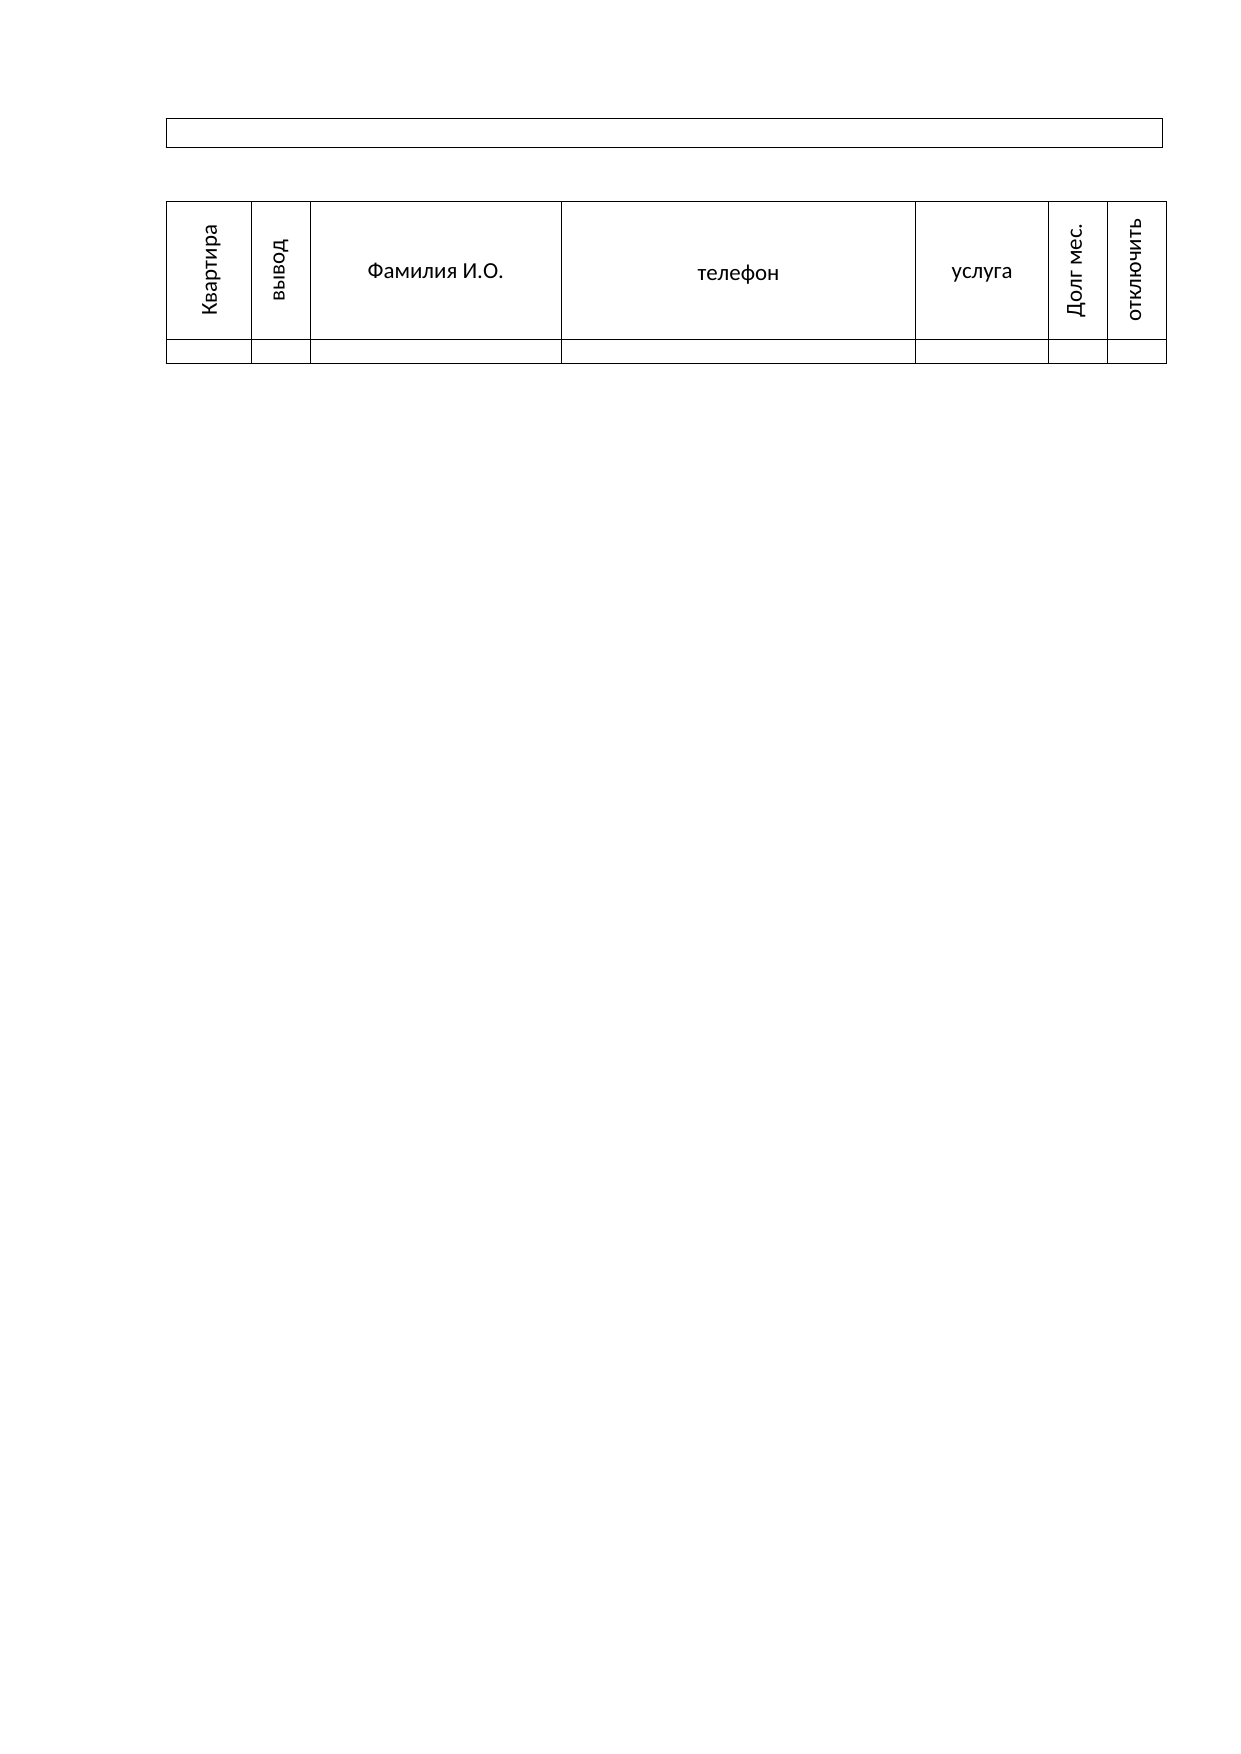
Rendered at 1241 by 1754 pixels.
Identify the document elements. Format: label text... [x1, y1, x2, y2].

table_cell [1049, 340, 1107, 363]
table_header [167, 119, 1162, 147]
table_header телефон [562, 202, 915, 339]
table_header вывод [252, 202, 310, 339]
table_header Фамилия И.О. [311, 202, 561, 339]
table_header Долг мес. [1049, 202, 1107, 339]
table_header отключить [1108, 202, 1166, 339]
table_header услуга [916, 202, 1048, 339]
table_cell [1108, 340, 1166, 363]
table_cell [252, 340, 310, 363]
table_cell [311, 340, 561, 363]
table_cell [562, 340, 915, 363]
table_cell [167, 340, 251, 363]
table_header Квартира [167, 202, 251, 339]
table_cell [916, 340, 1048, 363]
